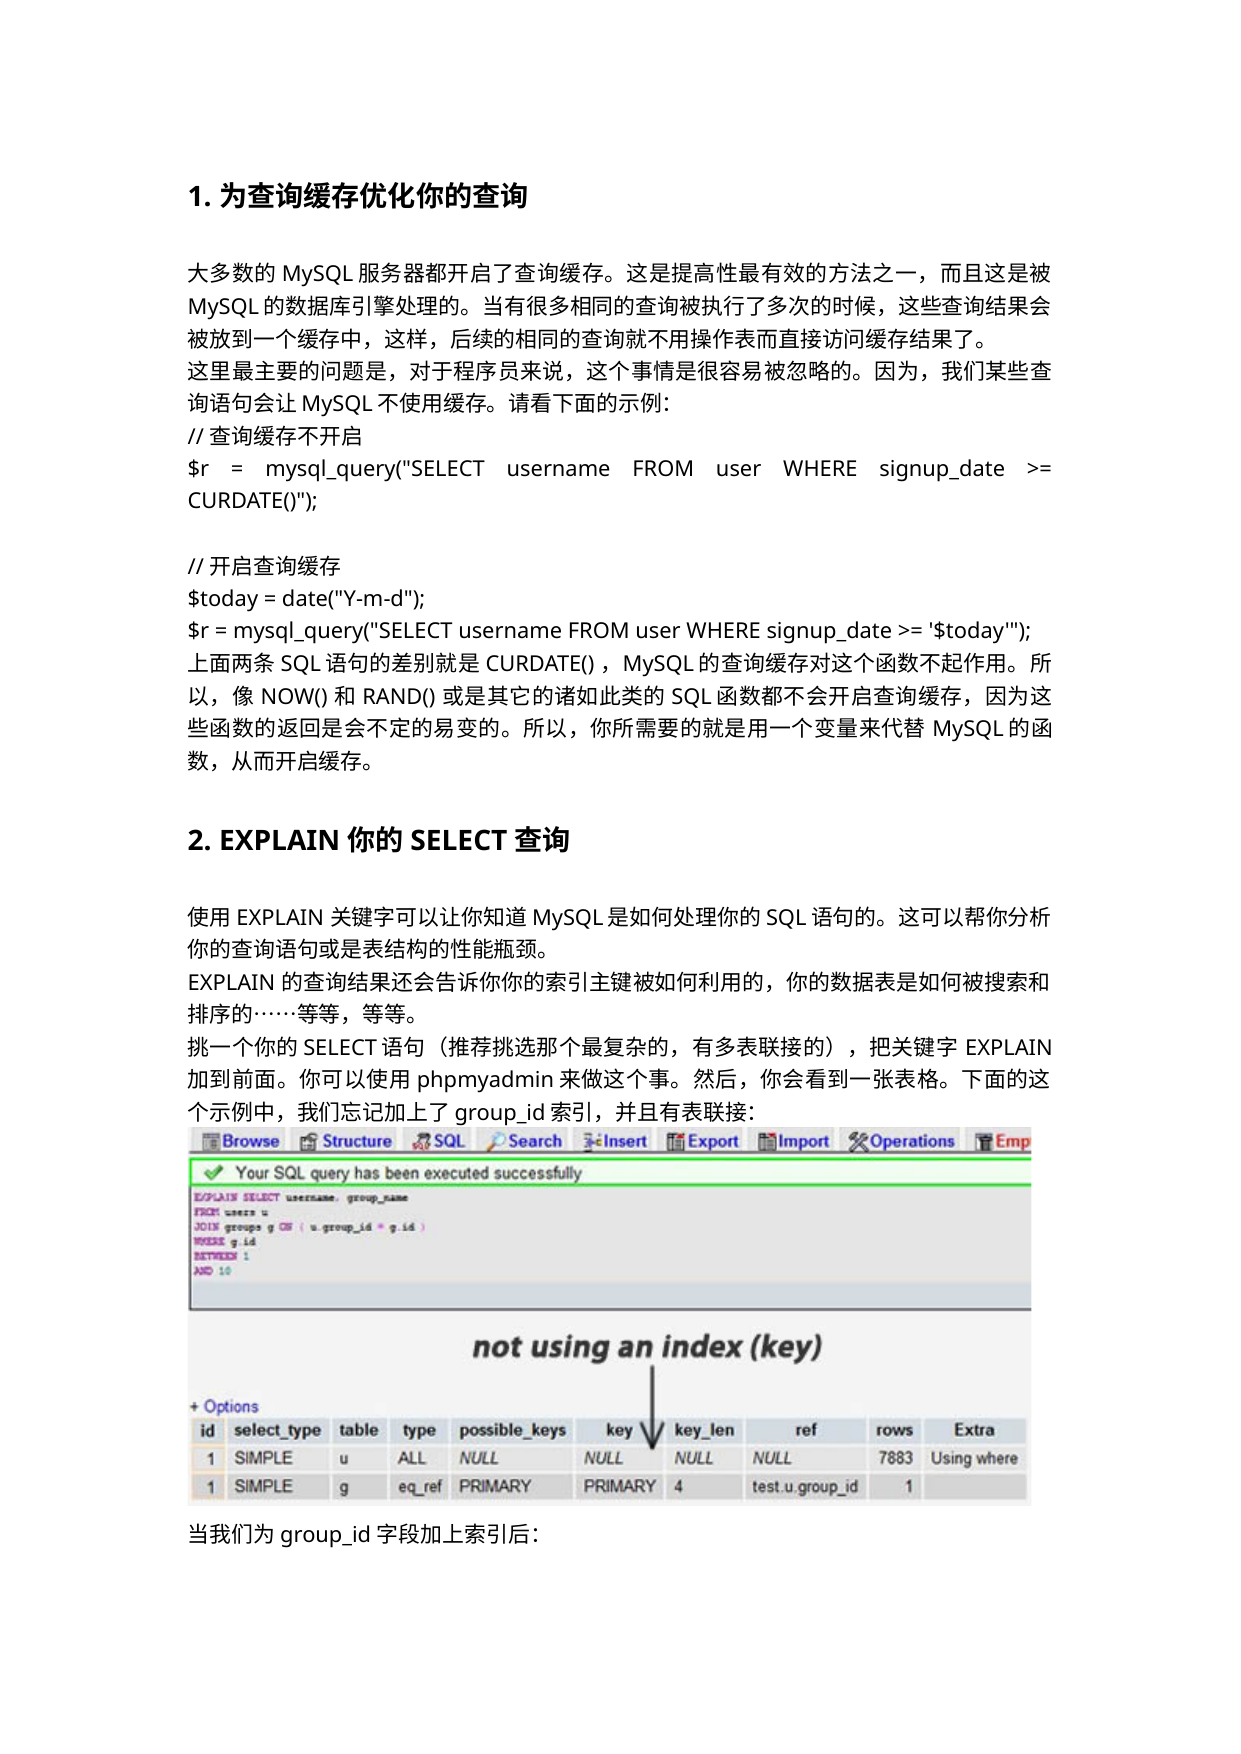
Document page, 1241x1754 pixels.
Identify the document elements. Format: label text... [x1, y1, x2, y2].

text $r = mysql_query("SELECT username FROM user WHERE signup_date >= '$today'"); [187, 614, 1053, 646]
text 1. 为查询缓存优化你的查询 [187, 162, 1053, 227]
text $r = mysql_query("SELECT username FROM user WHERE signup_date >= CURDATE()"); [187, 451, 1053, 516]
text 当我们为 group_id 字段加上索引后： [187, 1517, 1053, 1549]
text $today = date("Y-m-d"); [187, 581, 1053, 614]
picture [187, 1127, 1032, 1506]
text 上面两条SQL语句的差别就是 CURDATE() ，MySQL的查询缓存对这个函数不起作用。所以，像 NOW() 和 RAND() 或是其它的诸如此类的SQL函数都不会开启查询缓存，因为这些函数的返回是会不定的易变的。所以，你所需要的就是用一个变量来代替MySQL的函数，从而开启缓存。 [187, 646, 1053, 776]
text // 开启查询缓存 [187, 549, 1053, 581]
subtitle 2. EXPLAIN 你的 SELECT 查询 [187, 805, 1053, 870]
text // 查询缓存不开启 [187, 419, 1053, 451]
text 大多数的MySQL服务器都开启了查询缓存。这是提高性最有效的方法之一，而且这是被MySQL的数据库引擎处理的。当有很多相同的查询被执行了多次的时候，这些查询结果会被放到一个缓存中，这样，后续的相同的查询就不用操作表而直接访问缓存结果了。 [187, 256, 1053, 354]
text 挑一个你的SELECT语句（推荐挑选那个最复杂的，有多表联接的），把关键字EXPLAIN加到前面。你可以使用phpmyadmin来做这个事。然后，你会看到一张表格。下面的这个示例中，我们忘记加上了group_id索引，并且有表联接： [187, 1029, 1053, 1127]
text 使用 EXPLAIN 关键字可以让你知道MySQL是如何处理你的SQL语句的。这可以帮你分析你的查询语句或是表结构的性能瓶颈。 [187, 899, 1053, 964]
text 这里最主要的问题是，对于程序员来说，这个事情是很容易被忽略的。因为，我们某些查询语句会让MySQL不使用缓存。请看下面的示例： [187, 354, 1053, 419]
text EXPLAIN 的查询结果还会告诉你你的索引主键被如何利用的，你的数据表是如何被搜索和排序的……等等，等等。 [187, 964, 1053, 1029]
